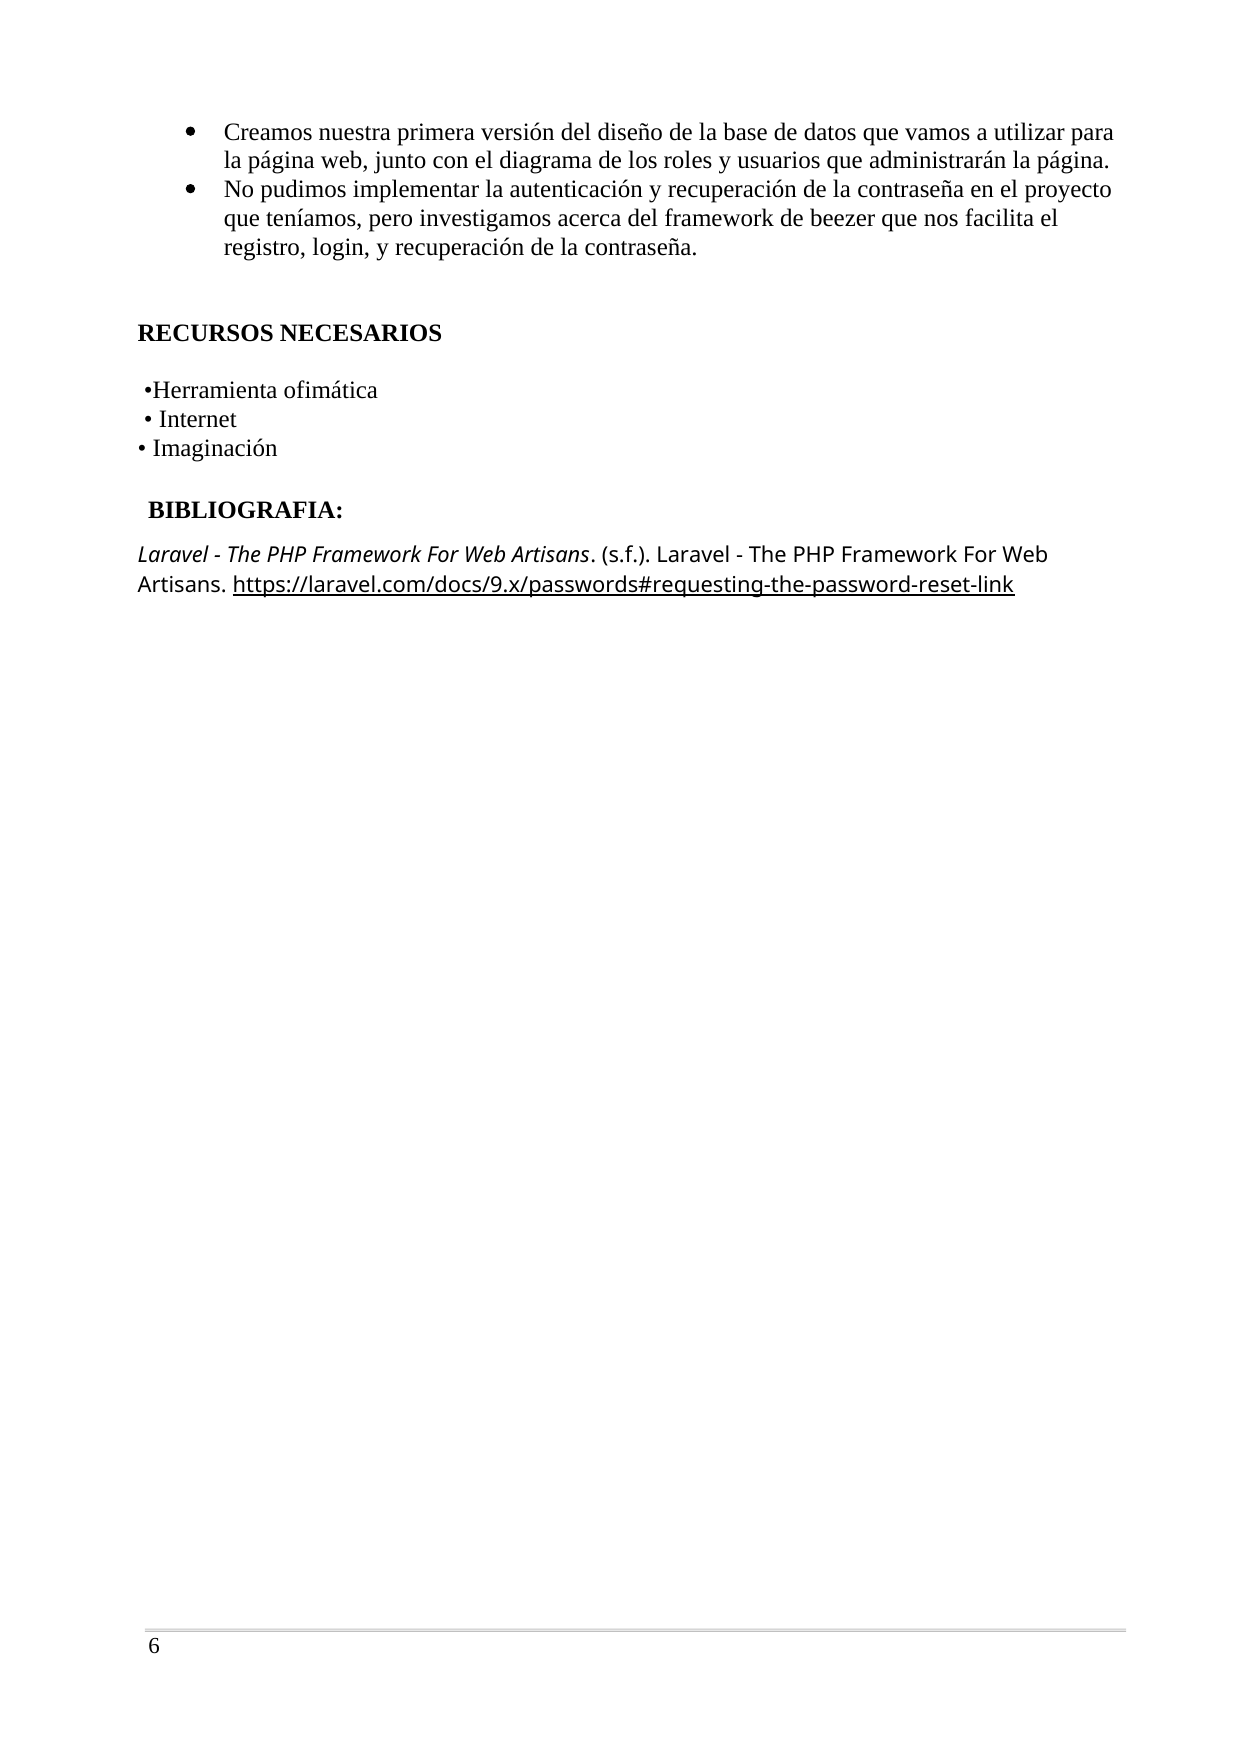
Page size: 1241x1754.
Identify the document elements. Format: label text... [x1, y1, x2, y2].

list Creamos nuestra primera versión del diseño de la base de datos que vamos a utilizar para la página web, junto con el diagrama de los roles y usuarios que administrarán la página. [186, 117, 1138, 174]
text •Herramienta ofimática [137, 375, 1138, 404]
text • Internet [137, 404, 1138, 433]
text RECURSOS NECESARIOS [137, 318, 1138, 347]
text Laravel - The PHP Framework For Web Artisans. (s.f.). Laravel - The PHP Framework For Web Artisans. https://laravel.com/docs/9.x/passwords#requesting-the-password-reset-link [137, 539, 1138, 599]
subtitle BIBLIOGRAFIA: [148, 495, 1138, 524]
list No pudimos implementar la autenticación y recuperación de la contraseña en el proyecto que teníamos, pero investigamos acerca del framework de beezer que nos facilita el registro, login, y recuperación de la contraseña. [186, 174, 1138, 260]
text • Imaginación [137, 433, 1138, 462]
